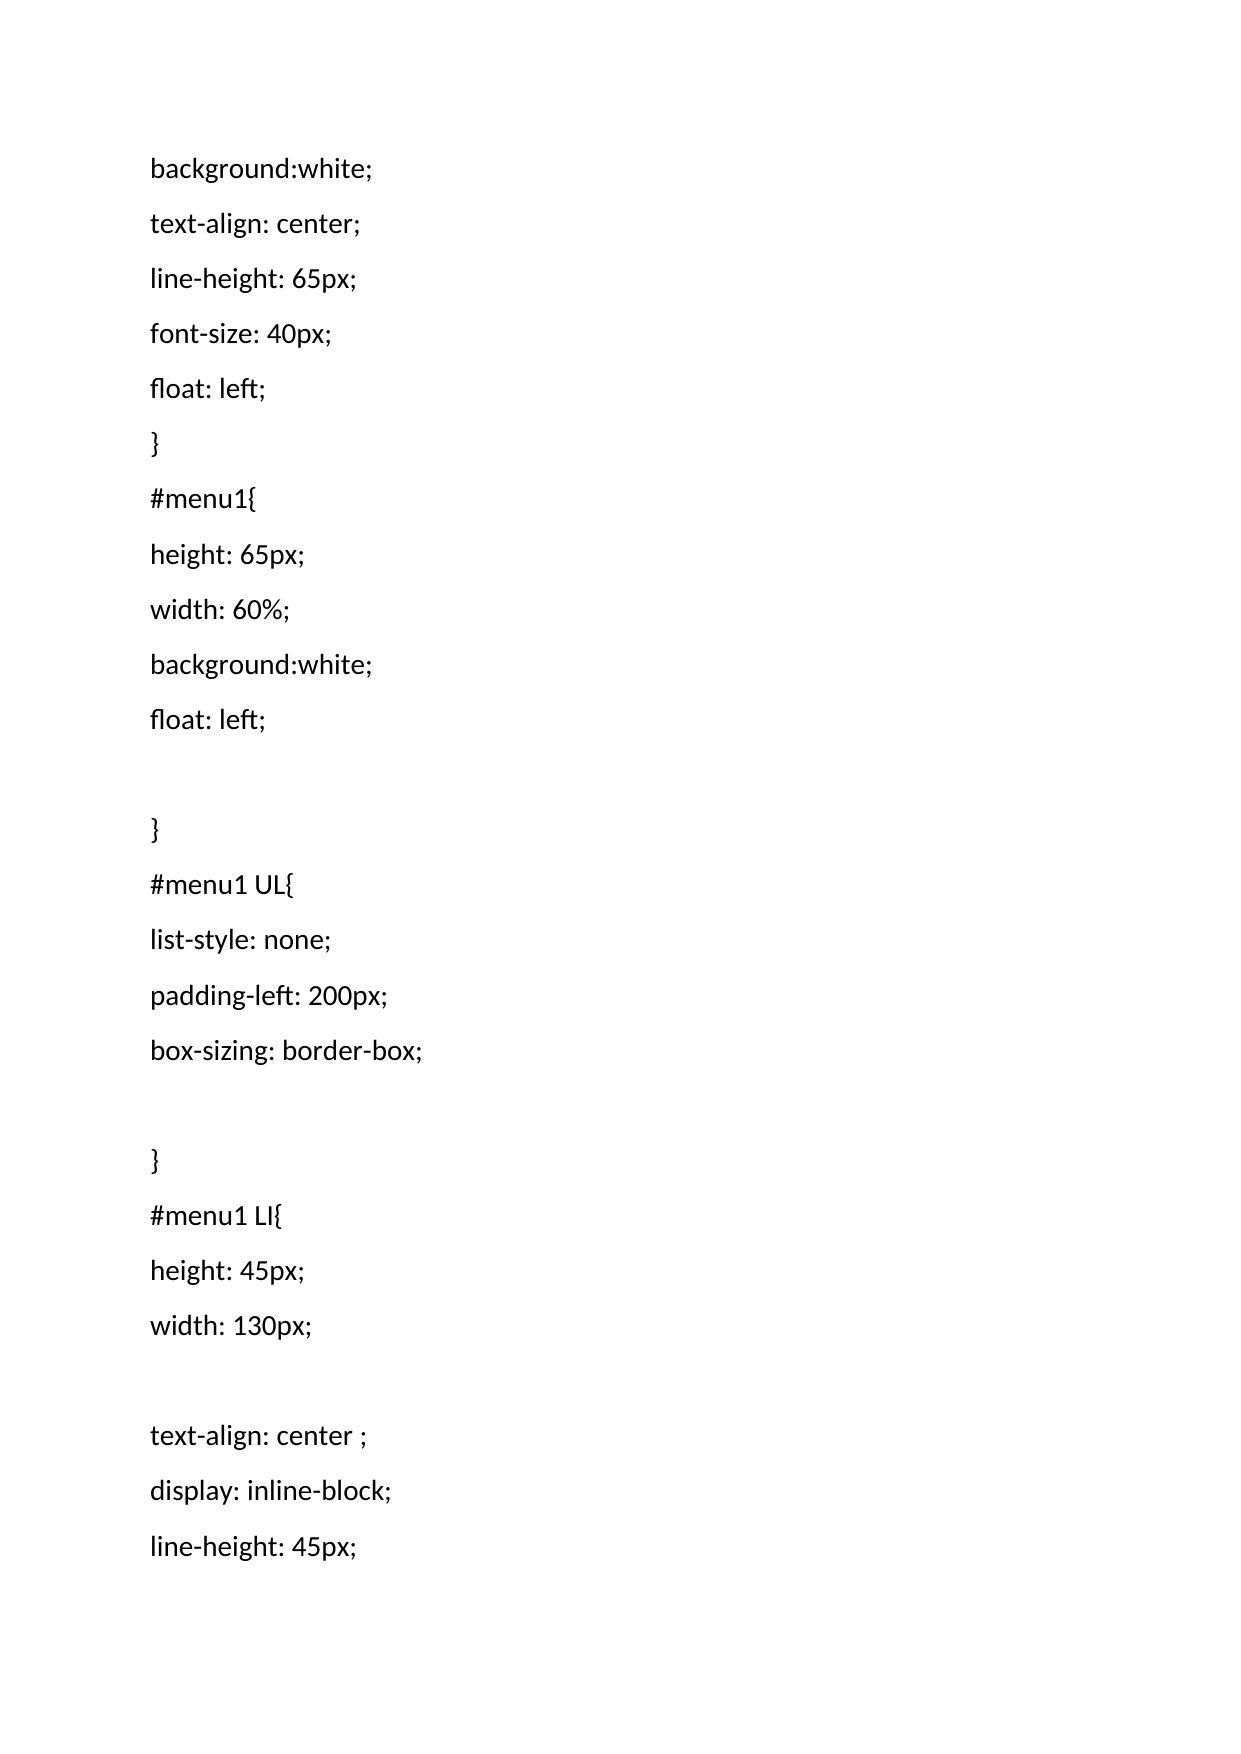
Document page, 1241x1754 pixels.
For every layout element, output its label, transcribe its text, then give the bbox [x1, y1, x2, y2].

text padding-left: 200px; [150, 977, 1090, 1012]
text display: inline-block; [150, 1472, 1090, 1508]
text #menu1{ [150, 481, 1090, 516]
text } [150, 426, 1090, 461]
text font-size: 40px; [150, 315, 1090, 351]
text background:white; [150, 646, 1090, 682]
text #menu1 LI{ [150, 1197, 1090, 1233]
text } [150, 811, 1090, 847]
text float: left; [150, 370, 1090, 406]
text #menu1 UL{ [150, 866, 1090, 902]
text line-height: 45px; [150, 1528, 1090, 1563]
text line-height: 65px; [150, 260, 1090, 296]
text height: 65px; [150, 536, 1090, 571]
text } [150, 1142, 1090, 1177]
text list-style: none; [150, 921, 1090, 957]
text text-align: center; [150, 205, 1090, 241]
text width: 60%; [150, 591, 1090, 626]
text width: 130px; [150, 1307, 1090, 1343]
text background:white; [150, 150, 1090, 186]
text text-align: center ; [150, 1417, 1090, 1453]
text box-sizing: border-box; [150, 1032, 1090, 1067]
text height: 45px; [150, 1252, 1090, 1288]
text float: left; [150, 701, 1090, 737]
